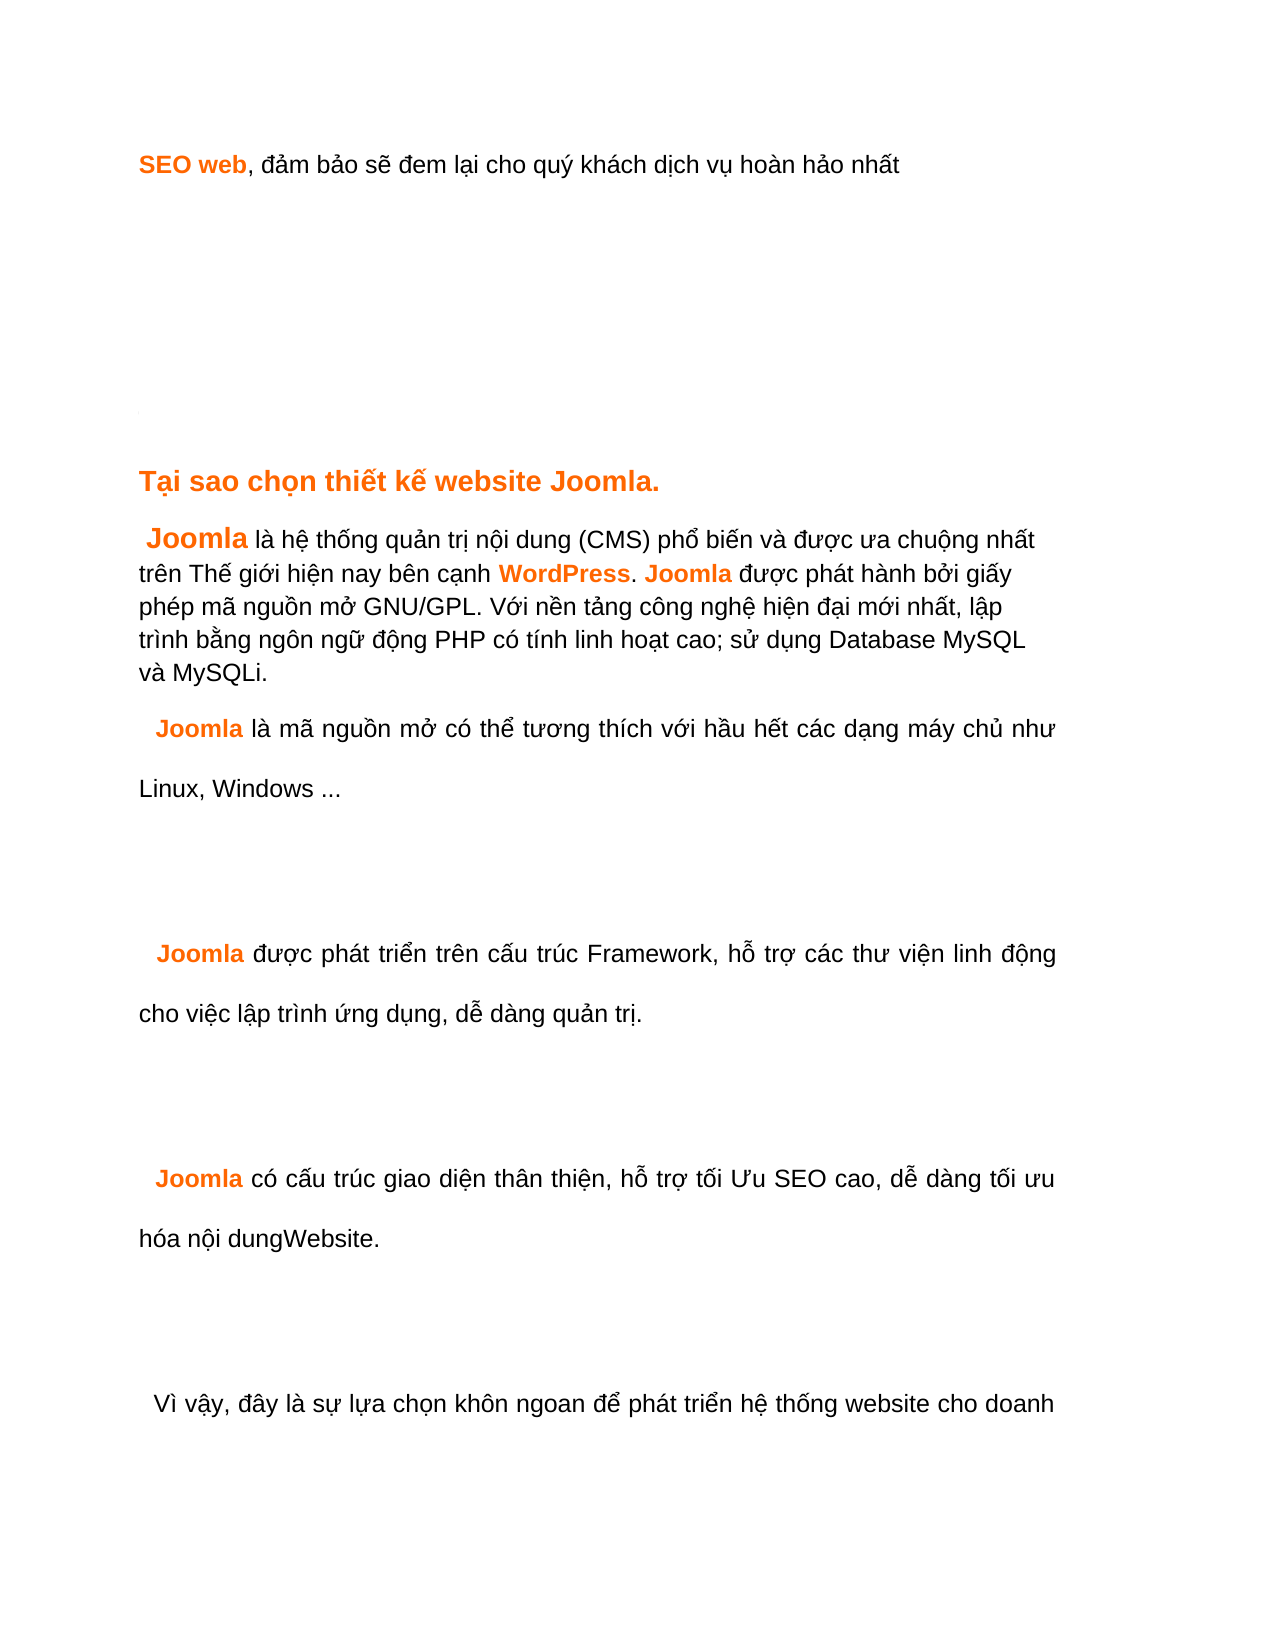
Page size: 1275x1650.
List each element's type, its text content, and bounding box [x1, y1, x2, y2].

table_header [139, 150, 1057, 714]
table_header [139, 1193, 1057, 1389]
